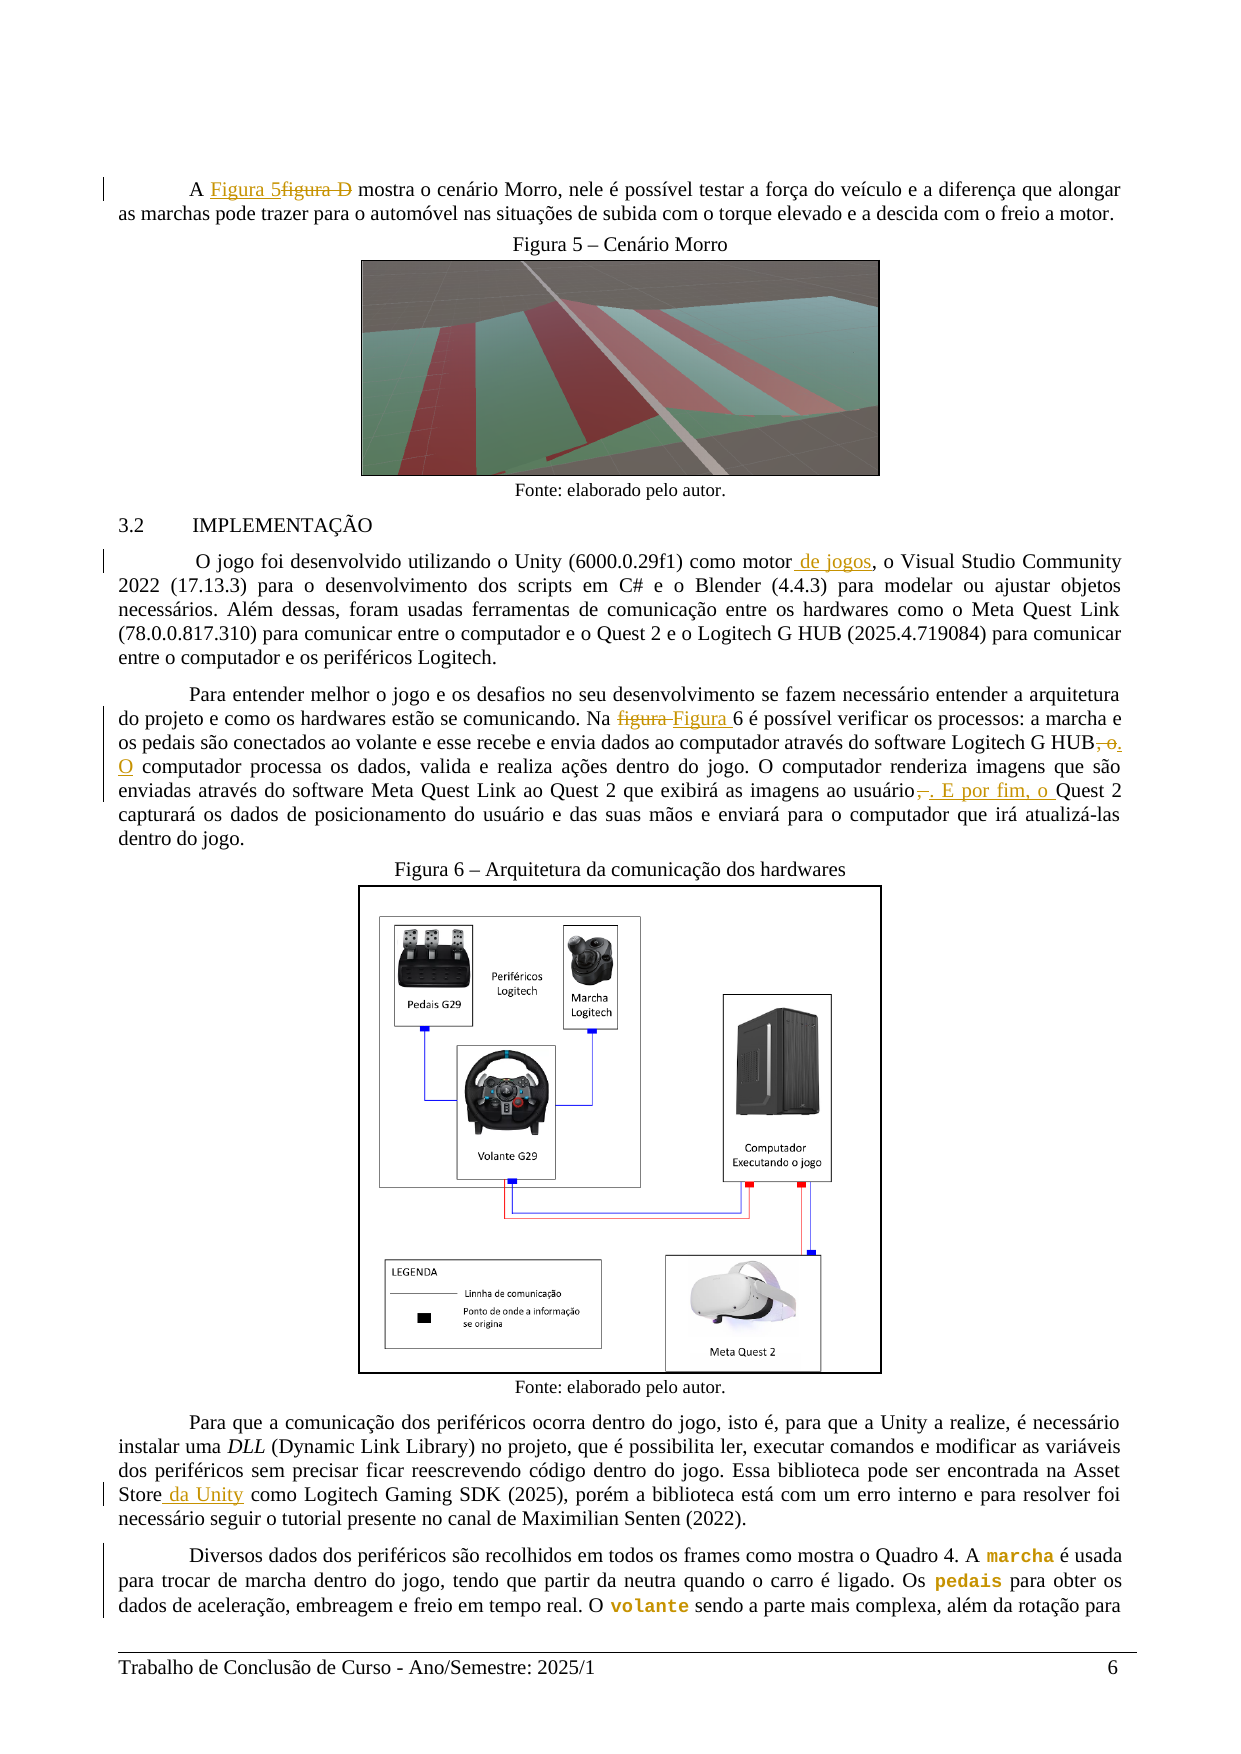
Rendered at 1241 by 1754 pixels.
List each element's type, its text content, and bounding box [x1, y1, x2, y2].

text Para entender melhor o jogo e os desafios no seu desenvolvimento se fazem necessário entender a arquitetura do projeto e como os hardwares estão se comunicando. Na 6 é possível verificar os processos: a marcha e os pedais são conectados ao volante e esse recebe e envia dados ao computador através do software Logitech G HUB computador processa os dados, valida e realiza ações dentro do jogo. O computador renderiza imagens que são enviadas através do software Meta Quest Link ao Quest 2 que exibirá as imagens ao usuárioQuest 2 capturará os dados de posicionamento do usuário e das suas mãos e enviará para o computador que irá atualizá-las dentro do jogo. [118, 682, 1122, 850]
text A mostra o cenário Morro, nele é possível testar a força do veículo e a diferença que alongar as marchas pode trazer para o automóvel nas situações de subida com o torque elevado e a descida com o freio a motor. [118, 177, 1122, 225]
subtitle implementação [118, 512, 1122, 537]
text Figura 5 – Cenário Morro [118, 232, 1122, 256]
text Fonte: elaborado pelo autor. [118, 478, 1122, 500]
picture [360, 887, 880, 1372]
text Para que a comunicação dos periféricos ocorra dentro do jogo, isto é, para que a Unity a realize, é necessário instalar uma DLL (Dynamic Link Library) no projeto, que é possibilita ler, executar comandos e modificar as variáveis dos periféricos sem precisar ficar reescrevendo código dentro do jogo. Essa biblioteca pode ser encontrada na Asset Store como Logitech Gaming SDK (2025), porém a biblioteca está com um erro interno e para resolver foi necessário seguir o tutorial presente no canal de Maximilian Senten (2022). [118, 1410, 1122, 1530]
picture [362, 261, 878, 475]
text Fonte: elaborado pelo autor. [118, 1376, 1122, 1397]
text O jogo foi desenvolvido utilizando o Unity (6000.0.29f1) como motor, o Visual Studio Community 2022 (17.13.3) para o desenvolvimento dos scripts em C# e o Blender (4.4.3) para modelar ou ajustar objetos necessários. Além dessas, foram usadas ferramentas de comunicação entre os hardwares como o Meta Quest Link (78.0.0.817.310) para comunicar entre o computador e o Quest 2 e o Logitech G HUB (2025.4.719084) para comunicar entre o computador e os periféricos Logitech. [118, 549, 1122, 669]
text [118, 1543, 1122, 1618]
text Figura 6 – Arquitetura da comunicação dos hardwares [118, 857, 1122, 881]
